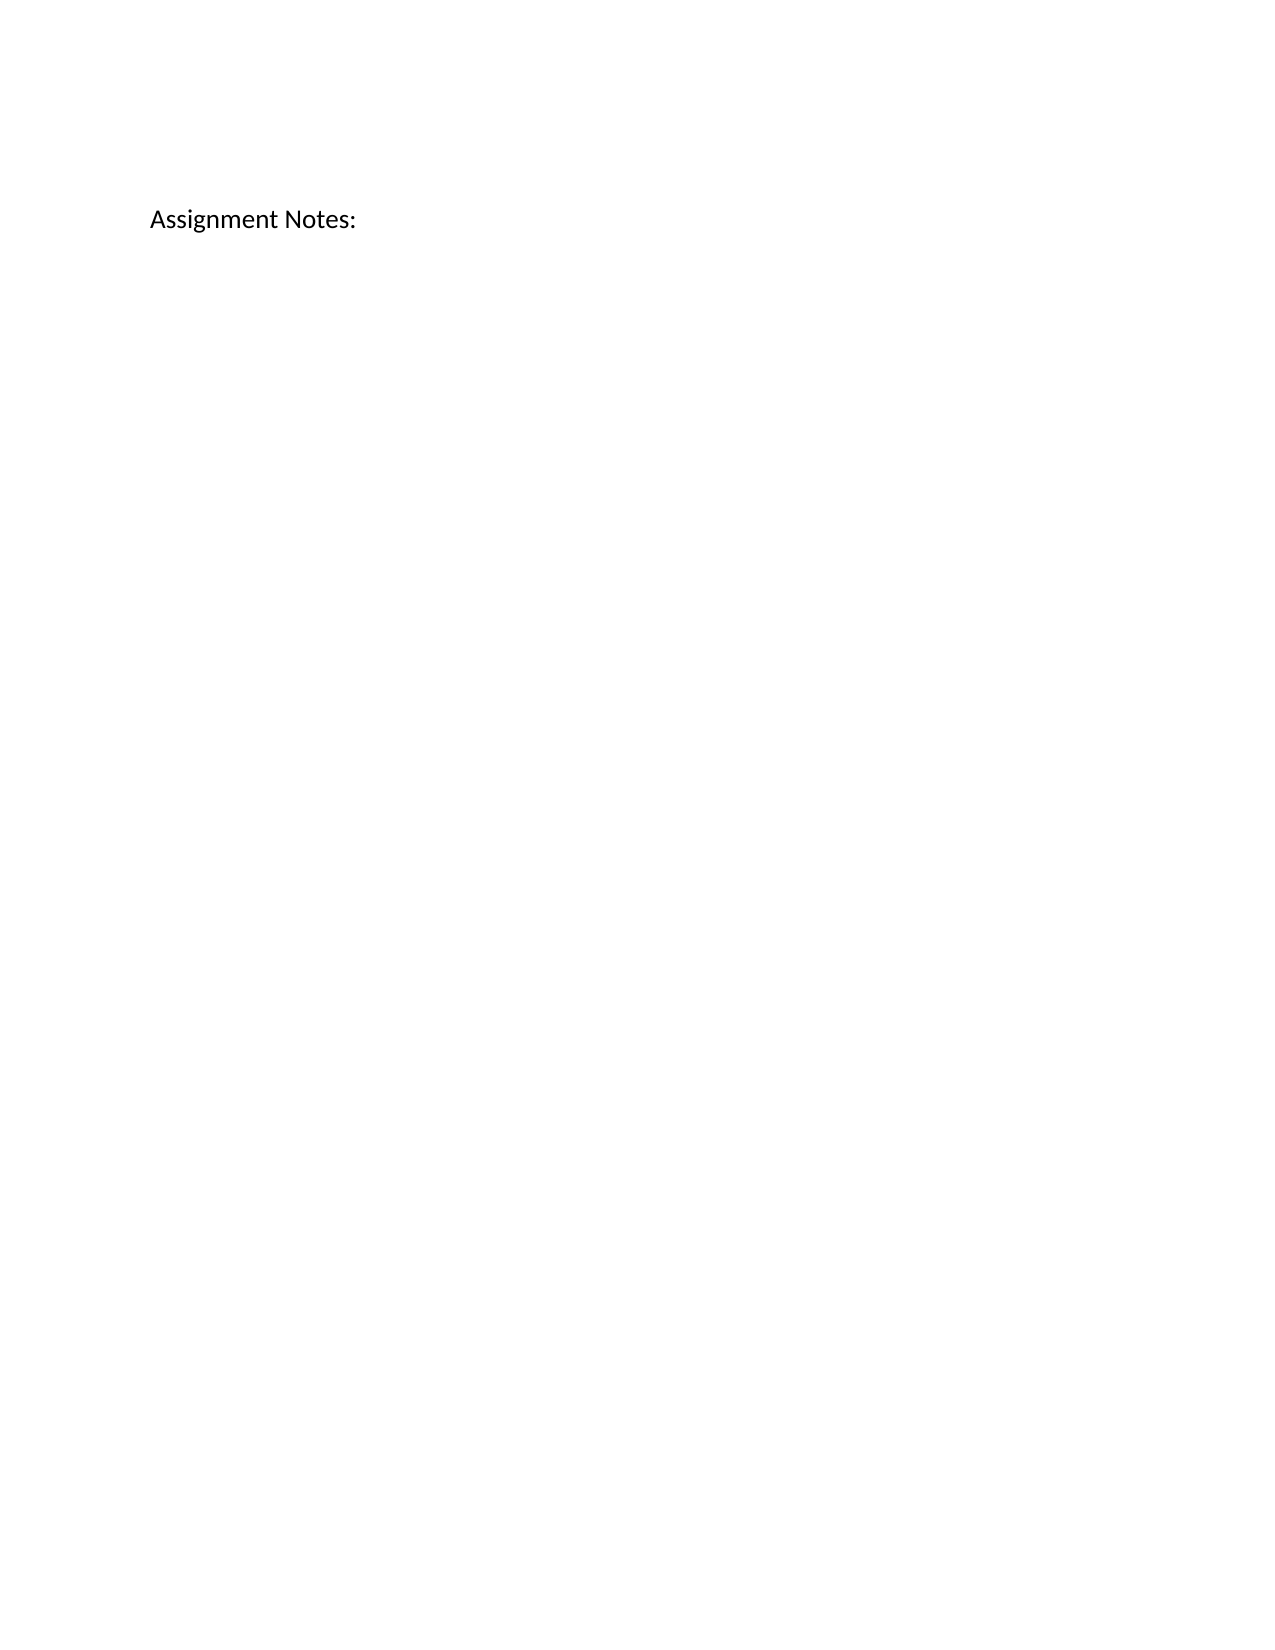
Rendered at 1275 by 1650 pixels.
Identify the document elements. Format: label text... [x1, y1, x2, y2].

text Assignment Notes: [150, 202, 1125, 235]
